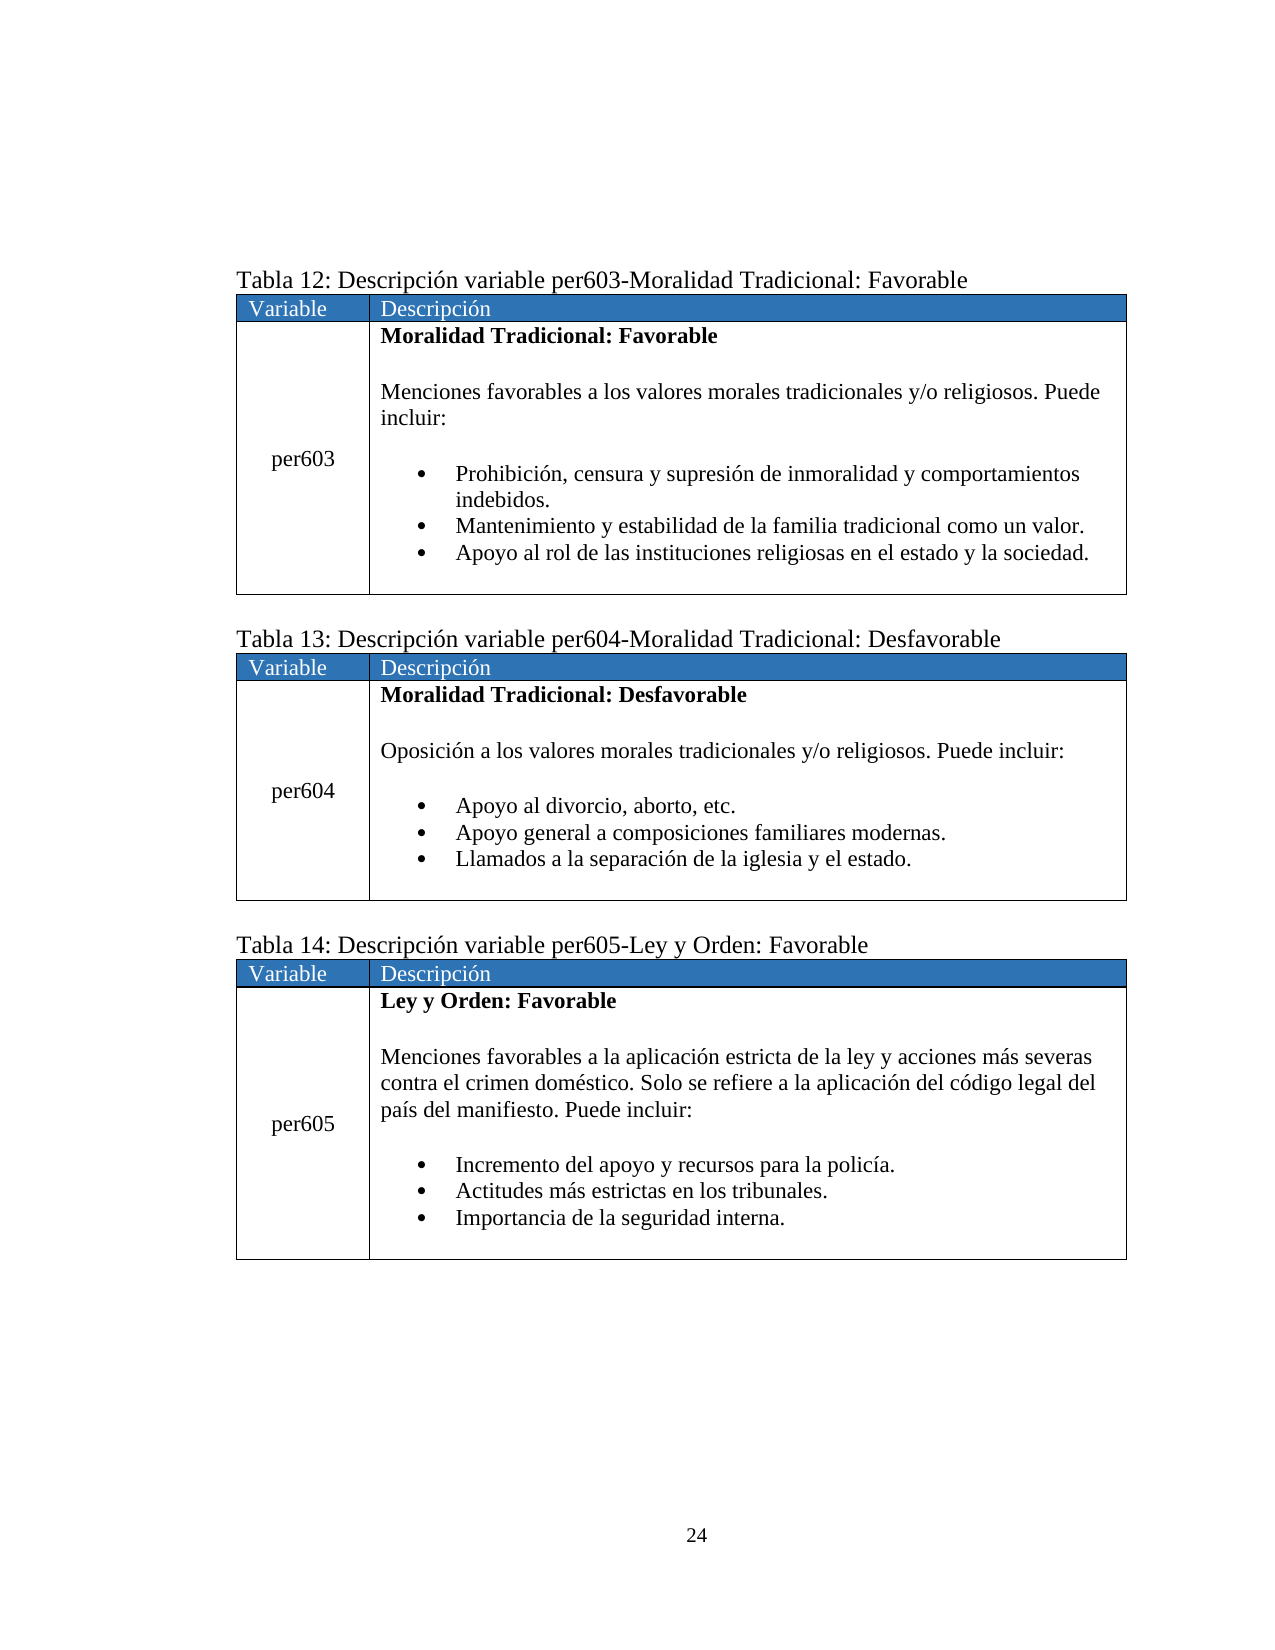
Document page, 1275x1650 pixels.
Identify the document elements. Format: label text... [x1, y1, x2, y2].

table_header Descripción [370, 960, 1126, 986]
table_cell per603 [237, 322, 369, 594]
table_cell Ley y Orden: Favorable Menciones favorables a la aplicación estricta de la ley y acciones más severas contra el crimen doméstico. Solo se refiere a la aplicación del código legal del país del manifiesto. Puede incluir: Incremento del apoyo y recursos para la policía. Actitudes más estrictas en los tribunales. Importancia de la seguridad interna. [370, 988, 1126, 1259]
table_cell per605 [237, 988, 369, 1259]
text Tabla 13: Descripción variable per604-Moralidad Tradicional: Desfavorable [236, 624, 1127, 653]
table_header Variable [237, 960, 369, 986]
table_header Variable [237, 295, 369, 321]
text Tabla 12: Descripción variable per603-Moralidad Tradicional: Favorable [236, 265, 1127, 294]
text Tabla 14: Descripción variable per605-Ley y Orden: Favorable [236, 930, 1127, 959]
table_header Variable [237, 654, 369, 680]
table_cell per604 [237, 681, 369, 900]
table_cell Moralidad Tradicional: Desfavorable Oposición a los valores morales tradicionales y/o religiosos. Puede incluir: Apoyo al divorcio, aborto, etc. Apoyo general a composiciones familiares modernas. Llamados a la separación de la iglesia y el estado. [370, 681, 1126, 900]
table_cell Moralidad Tradicional: Favorable Menciones favorables a los valores morales tradicionales y/o religiosos. Puede incluir: Prohibición, censura y supresión de inmoralidad y comportamientos indebidos. Mantenimiento y estabilidad de la familia tradicional como un valor. Apoyo al rol de las instituciones religiosas en el estado y la sociedad. [370, 322, 1126, 594]
table_header Descripción [370, 295, 1126, 321]
table_header Descripción [370, 654, 1126, 680]
